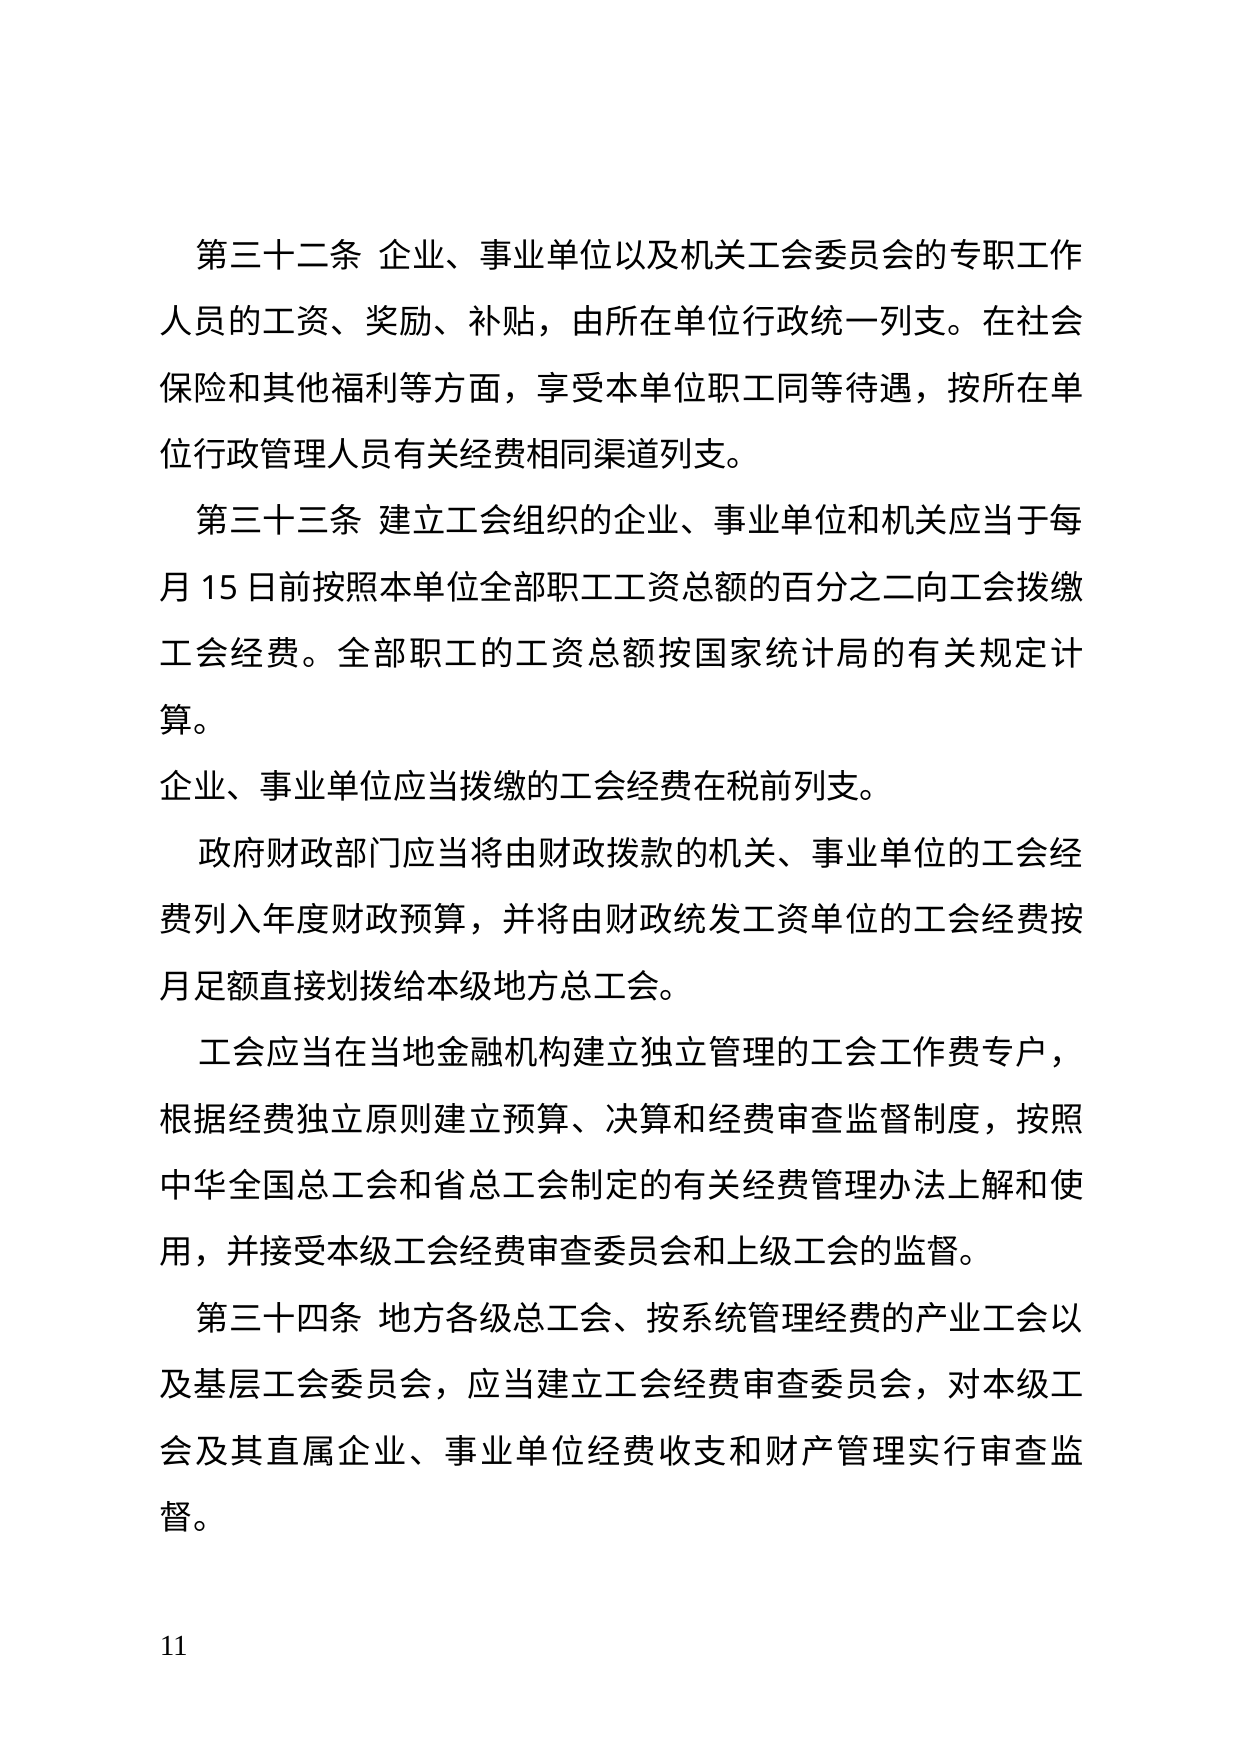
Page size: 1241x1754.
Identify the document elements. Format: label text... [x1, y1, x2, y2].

text 第三十三条 建立工会组织的企业、事业单位和机关应当于每月15日前按照本单位全部职工工资总额的百分之二向工会拨缴工会经费。全部职工的工资总额按国家统计局的有关规定计算。 [159, 485, 1084, 751]
text 第三十四条 地方各级总工会、按系统管理经费的产业工会以及基层工会委员会，应当建立工会经费审查委员会，对本级工会及其直属企业、事业单位经费收支和财产管理实行审查监督。 [159, 1283, 1084, 1548]
text 工会应当在当地金融机构建立独立管理的工会工作费专户，根据经费独立原则建立预算、决算和经费审查监督制度，按照中华全国总工会和省总工会制定的有关经费管理办法上解和使用，并接受本级工会经费审查委员会和上级工会的监督。 [159, 1017, 1084, 1283]
text 企业、事业单位应当拨缴的工会经费在税前列支。 [159, 751, 1084, 817]
text 第三十二条 企业、事业单位以及机关工会委员会的专职工作人员的工资、奖励、补贴，由所在单位行政统一列支。在社会保险和其他福利等方面，享受本单位职工同等待遇，按所在单位行政管理人员有关经费相同渠道列支。 [159, 219, 1084, 485]
text 政府财政部门应当将由财政拨款的机关、事业单位的工会经费列入年度财政预算，并将由财政统发工资单位的工会经费按月足额直接划拨给本级地方总工会。 [159, 817, 1084, 1017]
